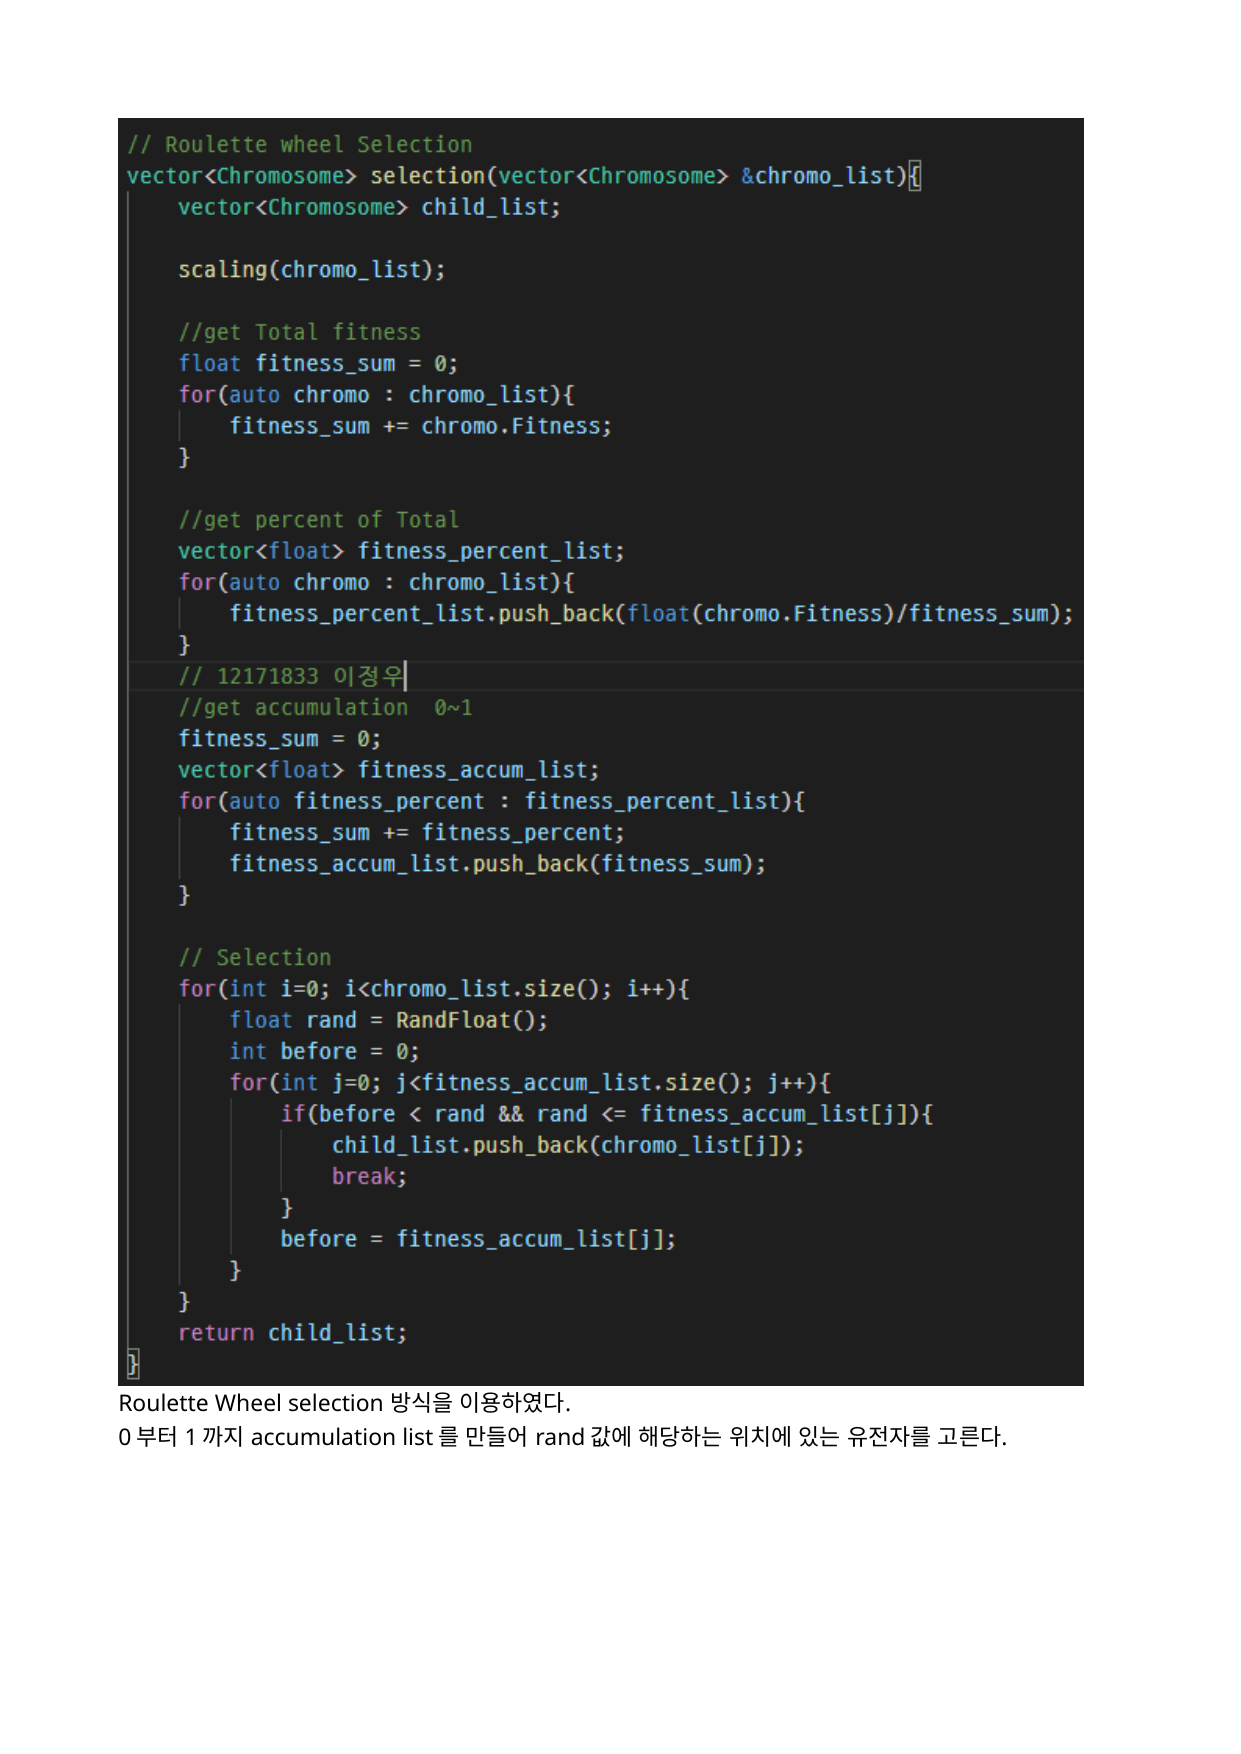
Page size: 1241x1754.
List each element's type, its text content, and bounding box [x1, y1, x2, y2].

text 0부터 1까지 accumulation list를 만들어 rand값에 해당하는 위치에 있는 유전자를 고른다. [118, 1419, 1122, 1452]
picture [118, 118, 1084, 1386]
text Roulette Wheel selection 방식을 이용하였다. [118, 1385, 1122, 1419]
